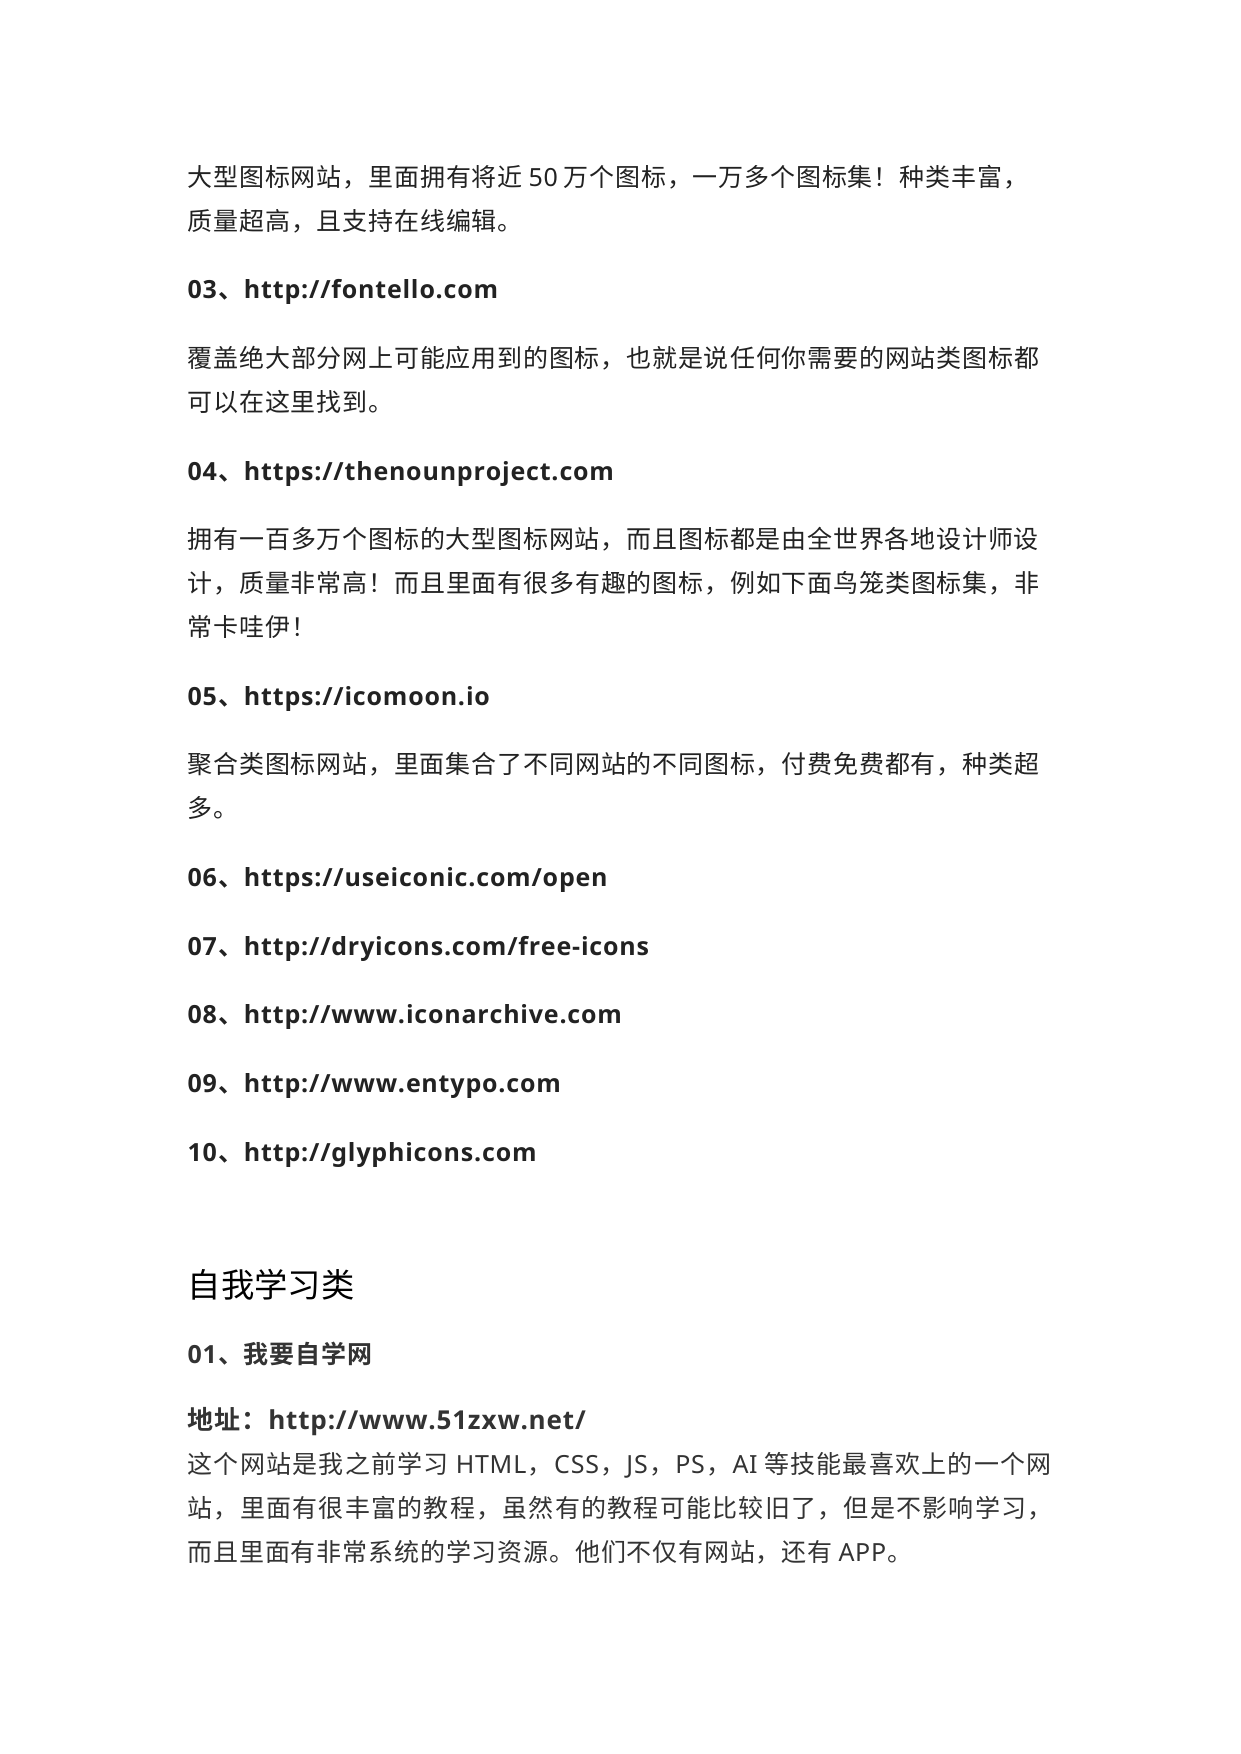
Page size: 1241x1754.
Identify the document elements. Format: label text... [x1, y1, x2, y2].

text 09、http://www.entypo.com [187, 1056, 1053, 1100]
text 08、http://www.iconarchive.com [187, 987, 1053, 1031]
subtitle 01、我要自学网 [187, 1327, 1053, 1371]
text 自我学习类 [187, 1258, 1053, 1307]
text 这个网站是我之前学习HTML，CSS，JS，PS，AI等技能最喜欢上的一个网站，里面有很丰富的教程，虽然有的教程可能比较旧了，但是不影响学习，而且里面有非常系统的学习资源。他们不仅有网站，还有APP。 [187, 1437, 1053, 1568]
text 05、https://icomoon.io [187, 669, 1053, 712]
text 03、http://fontello.com [187, 262, 1053, 306]
text 聚合类图标网站，里面集合了不同网站的不同图标，付费免费都有，种类超多。 [187, 737, 1053, 825]
text 07、http://dryicons.com/free-icons [187, 919, 1053, 962]
text 06、https://useiconic.com/open [187, 850, 1053, 894]
text 拥有一百多万个图标的大型图标网站，而且图标都是由全世界各地设计师设计，质量非常高！而且里面有很多有趣的图标，例如下面鸟笼类图标集，非常卡哇伊！ [187, 512, 1053, 644]
text 覆盖绝大部分网上可能应用到的图标，也就是说任何你需要的网站类图标都可以在这里找到。 [187, 331, 1053, 419]
text 10、http://glyphicons.com [187, 1125, 1053, 1169]
text 大型图标网站，里面拥有将近50万个图标，一万多个图标集！种类丰富，质量超高，且支持在线编辑。 [187, 150, 1053, 237]
text 地址：http://www.51zxw.net/ [187, 1395, 1053, 1437]
text 04、https://thenounproject.com [187, 444, 1053, 487]
